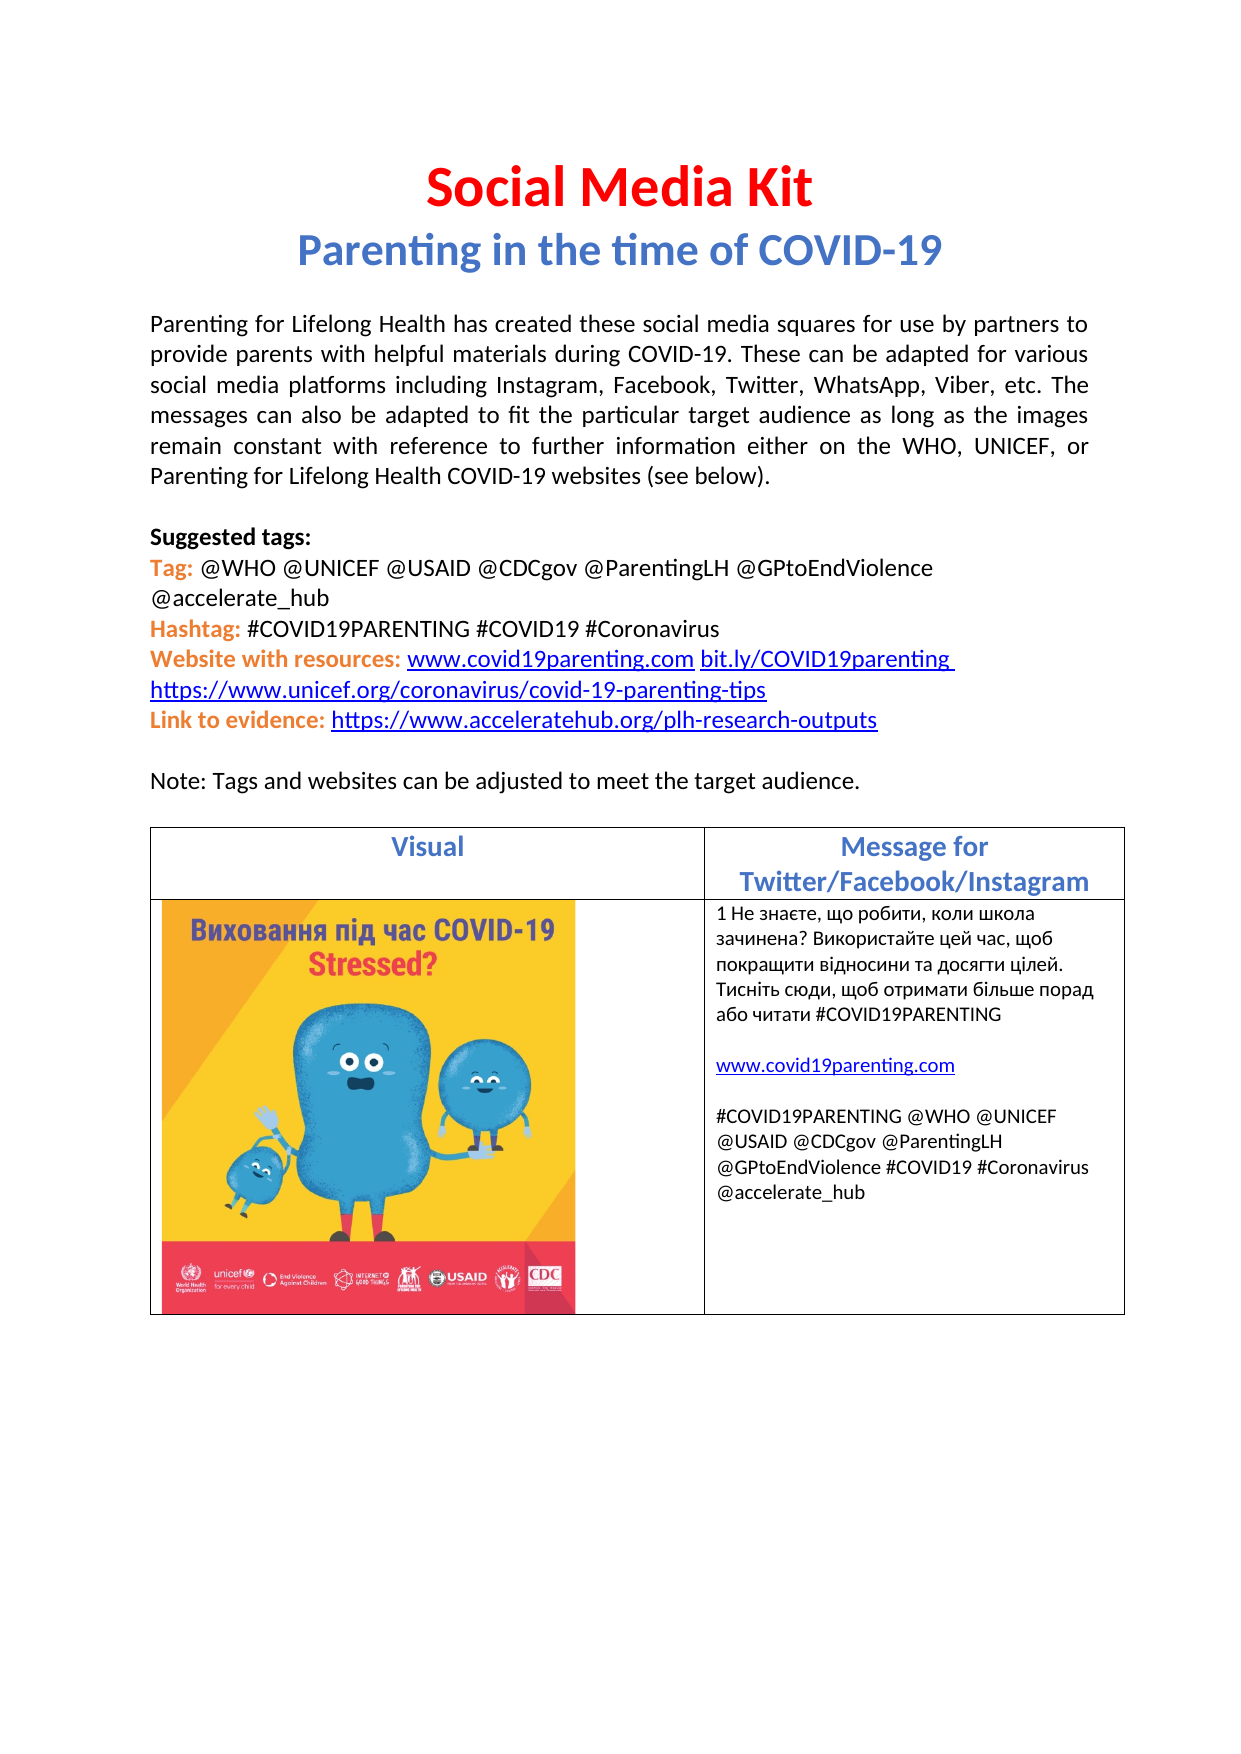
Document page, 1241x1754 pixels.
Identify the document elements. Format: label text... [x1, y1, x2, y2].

table_header Visual [151, 828, 704, 899]
text Hashtag: #COVID19PARENTING #COVID19 #Coronavirus [150, 613, 1090, 643]
table_header Message for Twitter/Facebook/Instagram [705, 828, 1124, 899]
text Link to evidence: https://www.acceleratehub.org/plh-research-outputs [150, 704, 1090, 735]
text Suggested tags: [150, 521, 1090, 552]
text Social Media Kit [150, 150, 1090, 221]
table_cell [576, 900, 704, 1313]
picture [161, 900, 576, 1314]
table_cell 1 Не знаєте, що робити, коли школа зачинена? Використайте цей час, щоб покращити відносини та досягти цілей. Тисніть сюди, щоб отримати більше порад або читати #COVID19PARENTING www.covid19parenting.com #COVID19PARENTING @WHO @UNICEF @USAID @CDCgov @ParentingLH @GPtoEndViolence #COVID19 #Coronavirus @accelerate_hub [705, 900, 1124, 1313]
table_cell [151, 900, 161, 1313]
text Website with resources: www.covid19parenting.com bit.ly/COVID19parenting https://www.unicef.org/coronavirus/covid-19-parenting-tips [150, 643, 1090, 704]
text Note: Tags and websites can be adjusted to meet the target audience. [150, 766, 1090, 796]
text Parenting in the time of COVID-19 [150, 221, 1090, 277]
text Tag: @WHO @UNICEF @USAID @CDCgov @ParentingLH @GPtoEndViolence @accelerate_hub [150, 552, 1090, 613]
text Parenting for Lifelong Health has created these social media squares for use by partners to provide parents with helpful materials during COVID-19. These can be adapted for various social media platforms including Instagram, Facebook, Twitter, WhatsApp, Viber, etc. The messages can also be adapted to fit the particular target audience as long as the images remain constant with reference to further information either on the WHO, UNICEF, or Parenting for Lifelong Health COVID-19 websites (see below). [150, 308, 1090, 491]
